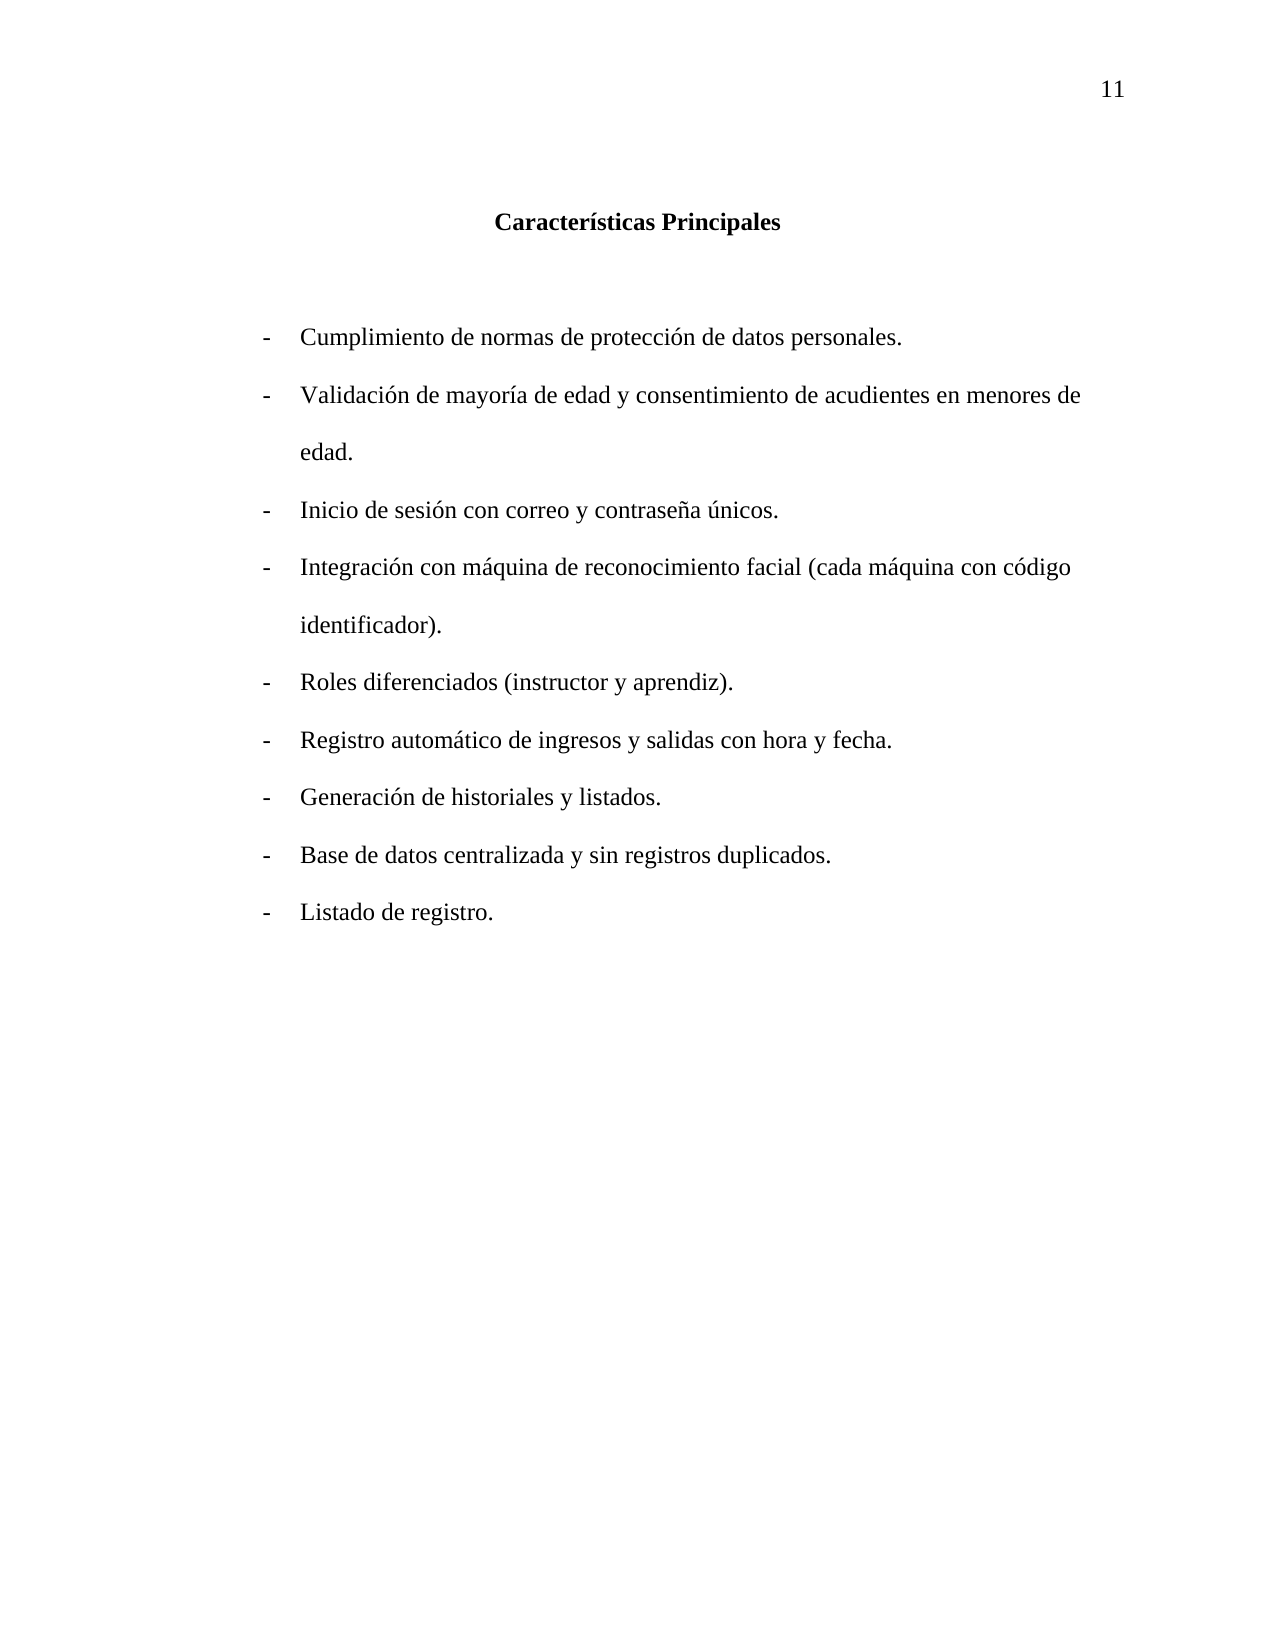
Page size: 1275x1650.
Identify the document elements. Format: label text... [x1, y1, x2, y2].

list Listado de registro. [262, 897, 1125, 926]
list Roles diferenciados (instructor y aprendiz). [262, 667, 1125, 696]
text Características Principales [150, 207, 1125, 236]
list Validación de mayoría de edad y consentimiento de acudientes en menores de edad. [262, 380, 1125, 466]
list Generación de historiales y listados. [262, 782, 1125, 811]
list Registro automático de ingresos y salidas con hora y fecha. [262, 725, 1125, 754]
list Base de datos centralizada y sin registros duplicados. [262, 840, 1125, 869]
list Inicio de sesión con correo y contraseña únicos. [262, 495, 1125, 524]
list Integración con máquina de reconocimiento facial (cada máquina con código identificador). [262, 552, 1125, 639]
list Cumplimiento de normas de protección de datos personales. [262, 322, 1125, 351]
